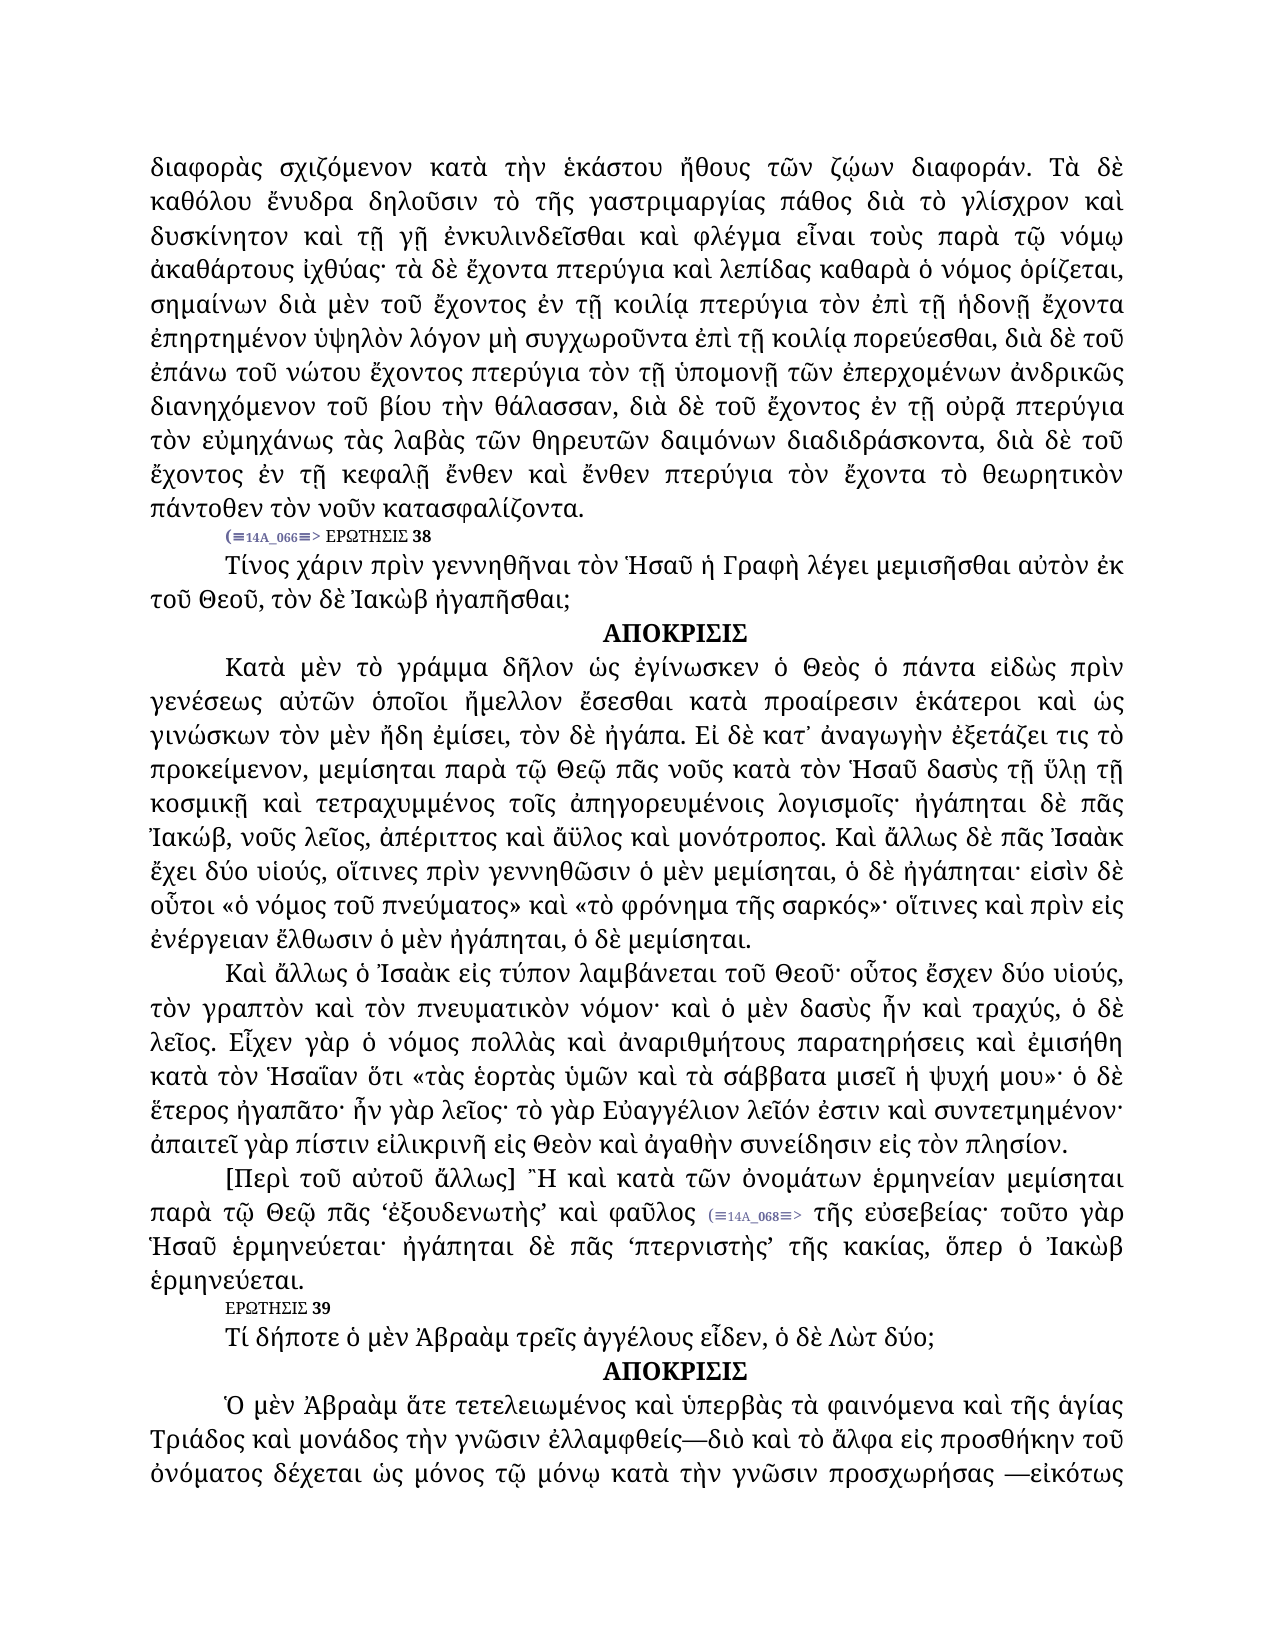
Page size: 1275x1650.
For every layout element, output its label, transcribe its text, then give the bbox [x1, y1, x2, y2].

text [150, 150, 1125, 525]
text Τίνος χάριν πρὶν γεννηθῆναι τὸν Ἡσαῦ ἡ Γραφὴ λέγει μεμισῆσθαι αὐτὸν ἐκ τοῦ Θεοῦ, τὸν δὲ Ἰακὼβ ἠγαπῆσθαι; [150, 547, 1125, 616]
text ΑΠΟΚΡΙΣΙΣ [150, 616, 1125, 649]
text ΑΠΟΚΡΙΣΙΣ [150, 1353, 1125, 1388]
subtitle (≡14Α_066≡> ΕΡΩΤΗΣΙΣ 38 [150, 525, 1125, 547]
text [Περὶ τοῦ αὐτοῦ ἄλλως] ῍Η καὶ κατὰ τῶν ὀνομάτων ἑρμηνείαν μεμίσηται παρὰ τῷ Θεῷ πᾶς ‘ἐξουδενωτὴς’ καὶ φαῦλος (≡14Α_068≡> τῆς εὐσεβείας· τοῦτο γὰρ Ἡσαῦ ἑρμηνεύεται· ἠγάπηται δὲ πᾶς ‘πτερνιστὴς’ τῆς κακίας, ὅπερ ὁ Ἰακὼβ ἑρμηνεύεται. [150, 1161, 1125, 1297]
text Καὶ ἄλλως ὁ Ἰσαὰκ εἰς τύπον λαμβάνεται τοῦ Θεοῦ· οὗτος ἔσχεν δύο υἱούς, τὸν γραπτὸν καὶ τὸν πνευματικὸν νόμον· καὶ ὁ μὲν δασὺς ἦν καὶ τραχύς, ὁ δὲ λεῖος. Εἶχεν γὰρ ὁ νόμος πολλὰς καὶ ἀναριθμήτους παρατηρήσεις καὶ ἐμισήθη κατὰ τὸν Ἡσαΐαν ὅτι «τὰς ἑορτὰς ὑμῶν καὶ τὰ σάββατα μισεῖ ἡ ψυχή μου»· ὁ δὲ ἕτερος ἠγαπᾶτο· ἦν γὰρ λεῖος· τὸ γὰρ Εὐαγγέλιον λεῖόν ἐστιν καὶ συντετμημένον· ἀπαιτεῖ γὰρ πίστιν εἰλικρινῆ εἰς Θεὸν καὶ ἀγαθὴν συνείδησιν εἰς τὸν πλησίον. [150, 956, 1125, 1161]
text Κατὰ μὲν τὸ γράμμα δῆλον ὡς ἐγίνωσκεν ὁ Θεὸς ὁ πάντα εἰδὼς πρὶν γενέσεως αὐτῶν ὁποῖοι ἤμελλον ἔσεσθαι κατὰ προαίρεσιν ἑκάτεροι καὶ ὡς γινώσκων τὸν μὲν ἤδη ἐμίσει, τὸν δὲ ἠγάπα. Εἰ δὲ κατ᾽ ἀναγωγὴν ἐξετάζει τις τὸ προκείμενον, μεμίσηται παρὰ τῷ Θεῷ πᾶς νοῦς κατὰ τὸν Ἡσαῦ δασὺς τῇ ὕλῃ τῇ κοσμικῇ καὶ τετραχυμμένος τοῖς ἀπηγορευμένοις λογισμοῖς· ἠγάπηται δὲ πᾶς Ἰακώβ, νοῦς λεῖος, ἀπέριττος καὶ ἄϋλος καὶ μονότροπος. Καὶ ἄλλως δὲ πᾶς Ἰσαὰκ ἔχει δύο υἱούς, οἵτινες πρὶν γεννηθῶσιν ὁ μὲν μεμίσηται, ὁ δὲ ἠγάπηται· εἰσὶν δὲ οὗτοι «ὁ νόμος τοῦ πνεύματος» καὶ «τὸ φρόνημα τῆς σαρκός»· οἵτινες καὶ πρὶν εἰς ἐνέργειαν ἔλθωσιν ὁ μὲν ἠγάπηται, ὁ δὲ μεμίσηται. [150, 649, 1125, 956]
text Τί δήποτε ὁ μὲν Ἀβραὰμ τρεῖς ἀγγέλους εἶδεν, ὁ δὲ Λὼτ δύο; [150, 1319, 1125, 1353]
subtitle ΕΡΩΤΗΣΙΣ 39 [150, 1297, 1125, 1319]
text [150, 1388, 1125, 1490]
